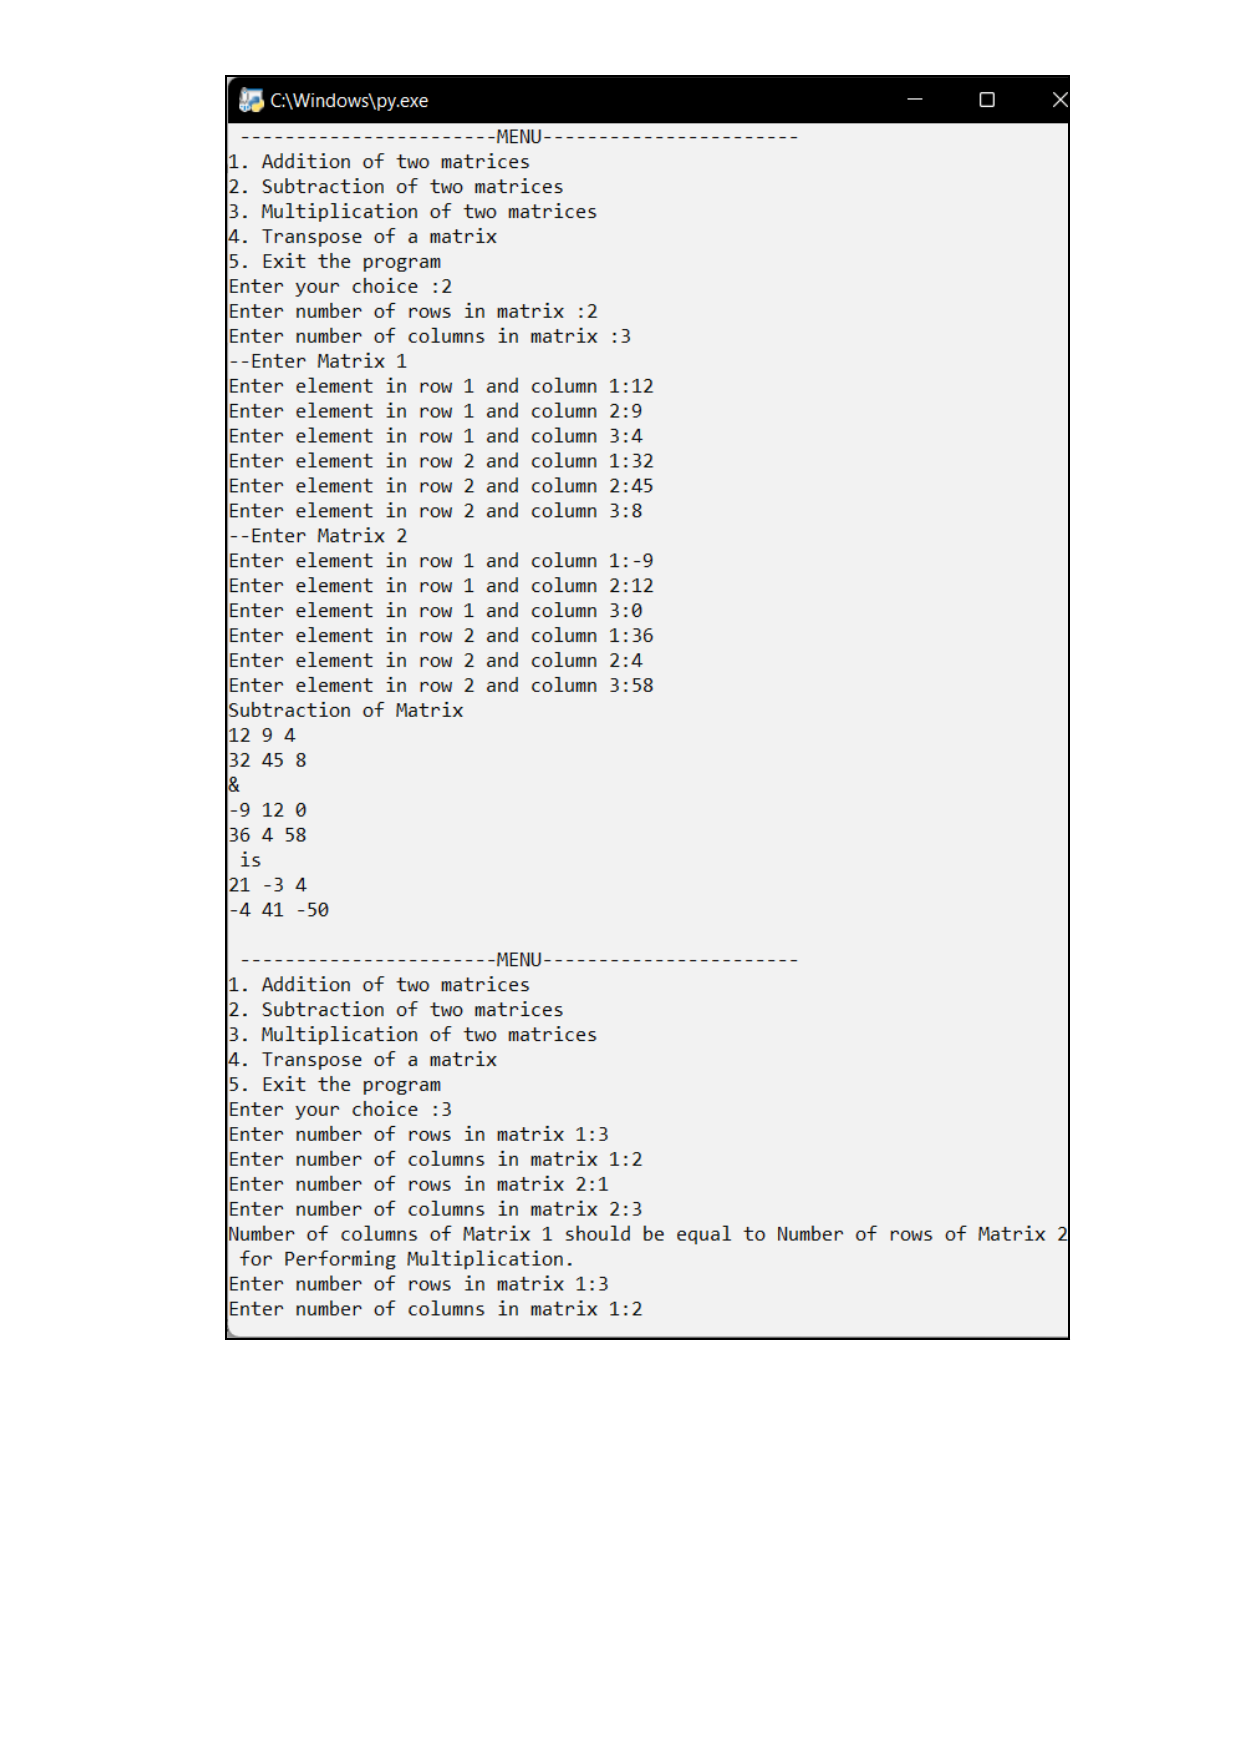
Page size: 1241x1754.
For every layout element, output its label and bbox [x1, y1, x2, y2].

picture [227, 77, 1068, 1338]
